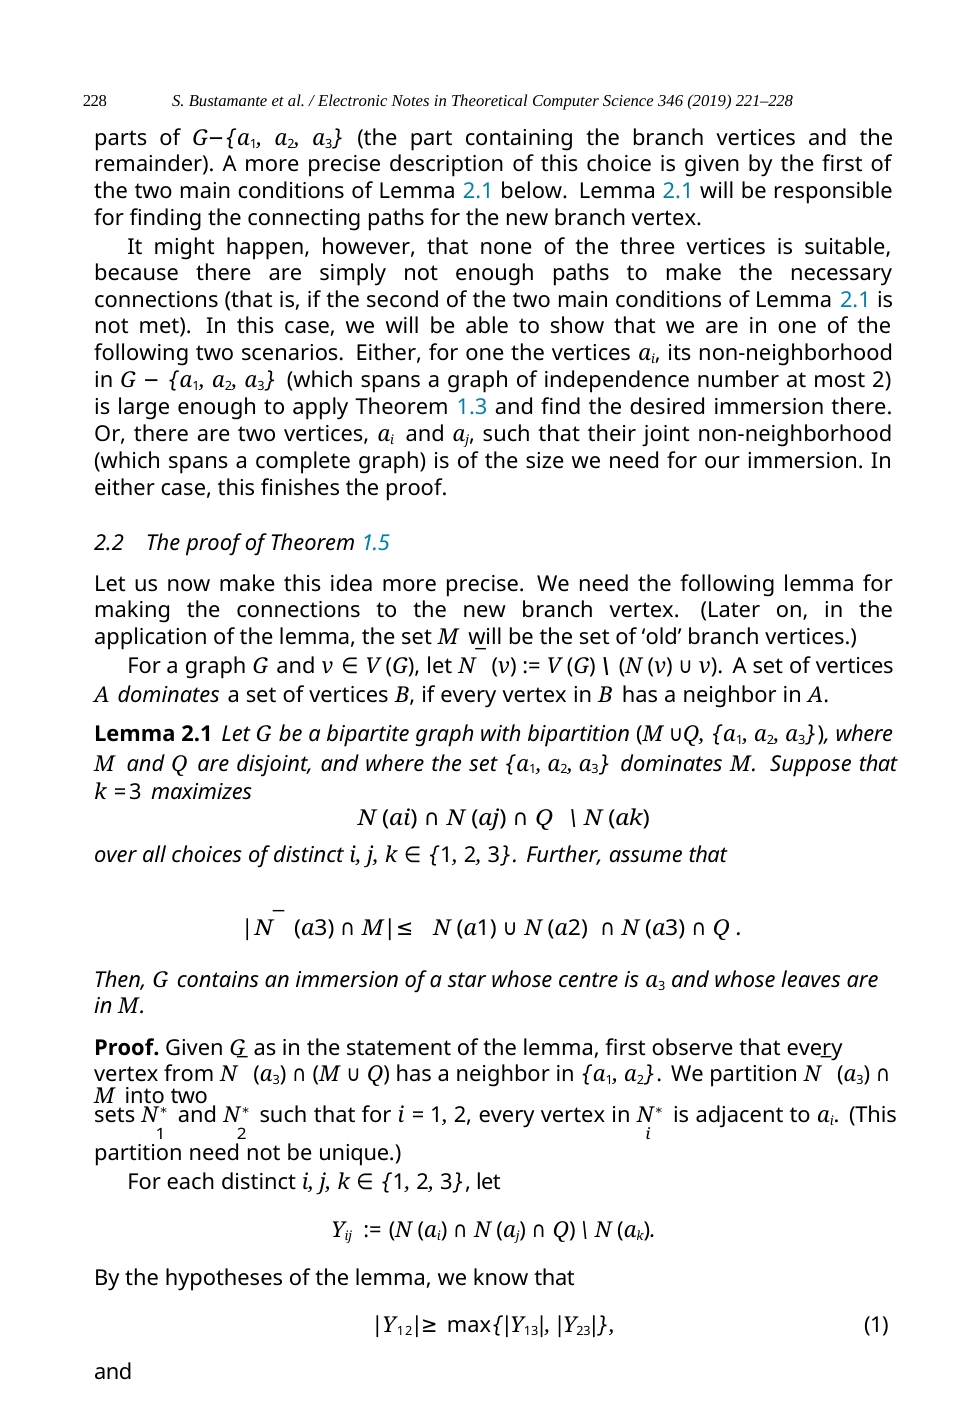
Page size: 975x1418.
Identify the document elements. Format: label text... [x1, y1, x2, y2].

text M and Q are disjoint, and where the set {a1, a2, a3} dominates M. Suppose that [94, 748, 904, 777]
text For a graph G and v ∈ V (G), let N¯ (v) := V (G) \ (N (v) ∪ v). A set of vertices [127, 651, 904, 679]
text parts of G−{a1, a2, a3} (the part containing the branch vertices and the remainder). A more precise description of this choice is given by the first of the two main conditions of Lemma 2.1 below. Lemma 2.1 will be responsible for finding the connecting paths for the new branch vertex. [94, 124, 893, 231]
text and [94, 1356, 134, 1386]
text sets N∗ and N∗ such that for i = 1, 2, every vertex in N∗ is adjacent to ai. (This [94, 1110, 528, 1126]
text By the hypotheses of the lemma, we know that [94, 1261, 904, 1291]
text k =3 maximizes [94, 777, 904, 805]
text A dominates a set of vertices B, if every vertex in B has a neighbor in A. [94, 679, 904, 709]
text 1 2 i [155, 1126, 904, 1143]
text |N¯ (a3) ∩ M|≤ N (a1) ∪ N (a2) ∩ N (a3) ∩ Q . [149, 886, 838, 943]
text N (ai) ∩ N (aj) ∩ Q \ N (ak) [169, 805, 838, 833]
text Lemma 2.1 Let G be a bipartite graph with bipartition (M ∪Q, {a1, a2, a3}), where [94, 718, 904, 748]
text Let us now make this idea more precise. We need the following lemma for making the connections to the new branch vertex. (Later on, in the application of the lemma, the set M will be the set of ‘old’ branch vertices.) [94, 570, 893, 651]
text |Y12|≥ max{|Y13|, |Y23|}, (1) [374, 1309, 904, 1339]
text For each distinct i, j, k ∈ {1, 2, 3}, let [127, 1165, 904, 1196]
text over all choices of distinct i, j, k ∈ {1, 2, 3}. Further, assume that [94, 838, 904, 868]
list The proof of Theorem 1.5 [94, 527, 904, 557]
text Then, G contains an immersion of a star whose centre is a3 and whose leaves are in M. [94, 966, 893, 1020]
text Yij := (N (ai) ∩ N (aj) ∩ Q) \ N (ak). [149, 1214, 838, 1243]
text partition need not be unique.) [94, 1143, 904, 1165]
text It might happen, however, that none of the three vertices is suitable, because there are simply not enough paths to make the necessary connections (that is, if the second of the two main conditions of Lemma 2.1 is not met). In this case, we will be able to show that we are in one of the following two scenarios. Either, for one the vertices ai, its non-neighborhood in G − {a1, a2, a3} (which spans a graph of independence number at most 2) is large enough to apply Theorem 1.3 and find the desired immersion there. Or, there are two vertices, ai and aj, such that their joint non-neighborhood (which spans a complete graph) is of the size we need for our immersion. In either case, this finishes the proof. [94, 233, 893, 501]
text Proof. Given G as in the statement of the lemma, first observe that every vertex from N¯ (a3) ∩ (M ∪ Q) has a neighbor in {a1, a2}. We partition N¯ (a3) ∩ M into two [94, 1038, 904, 1110]
